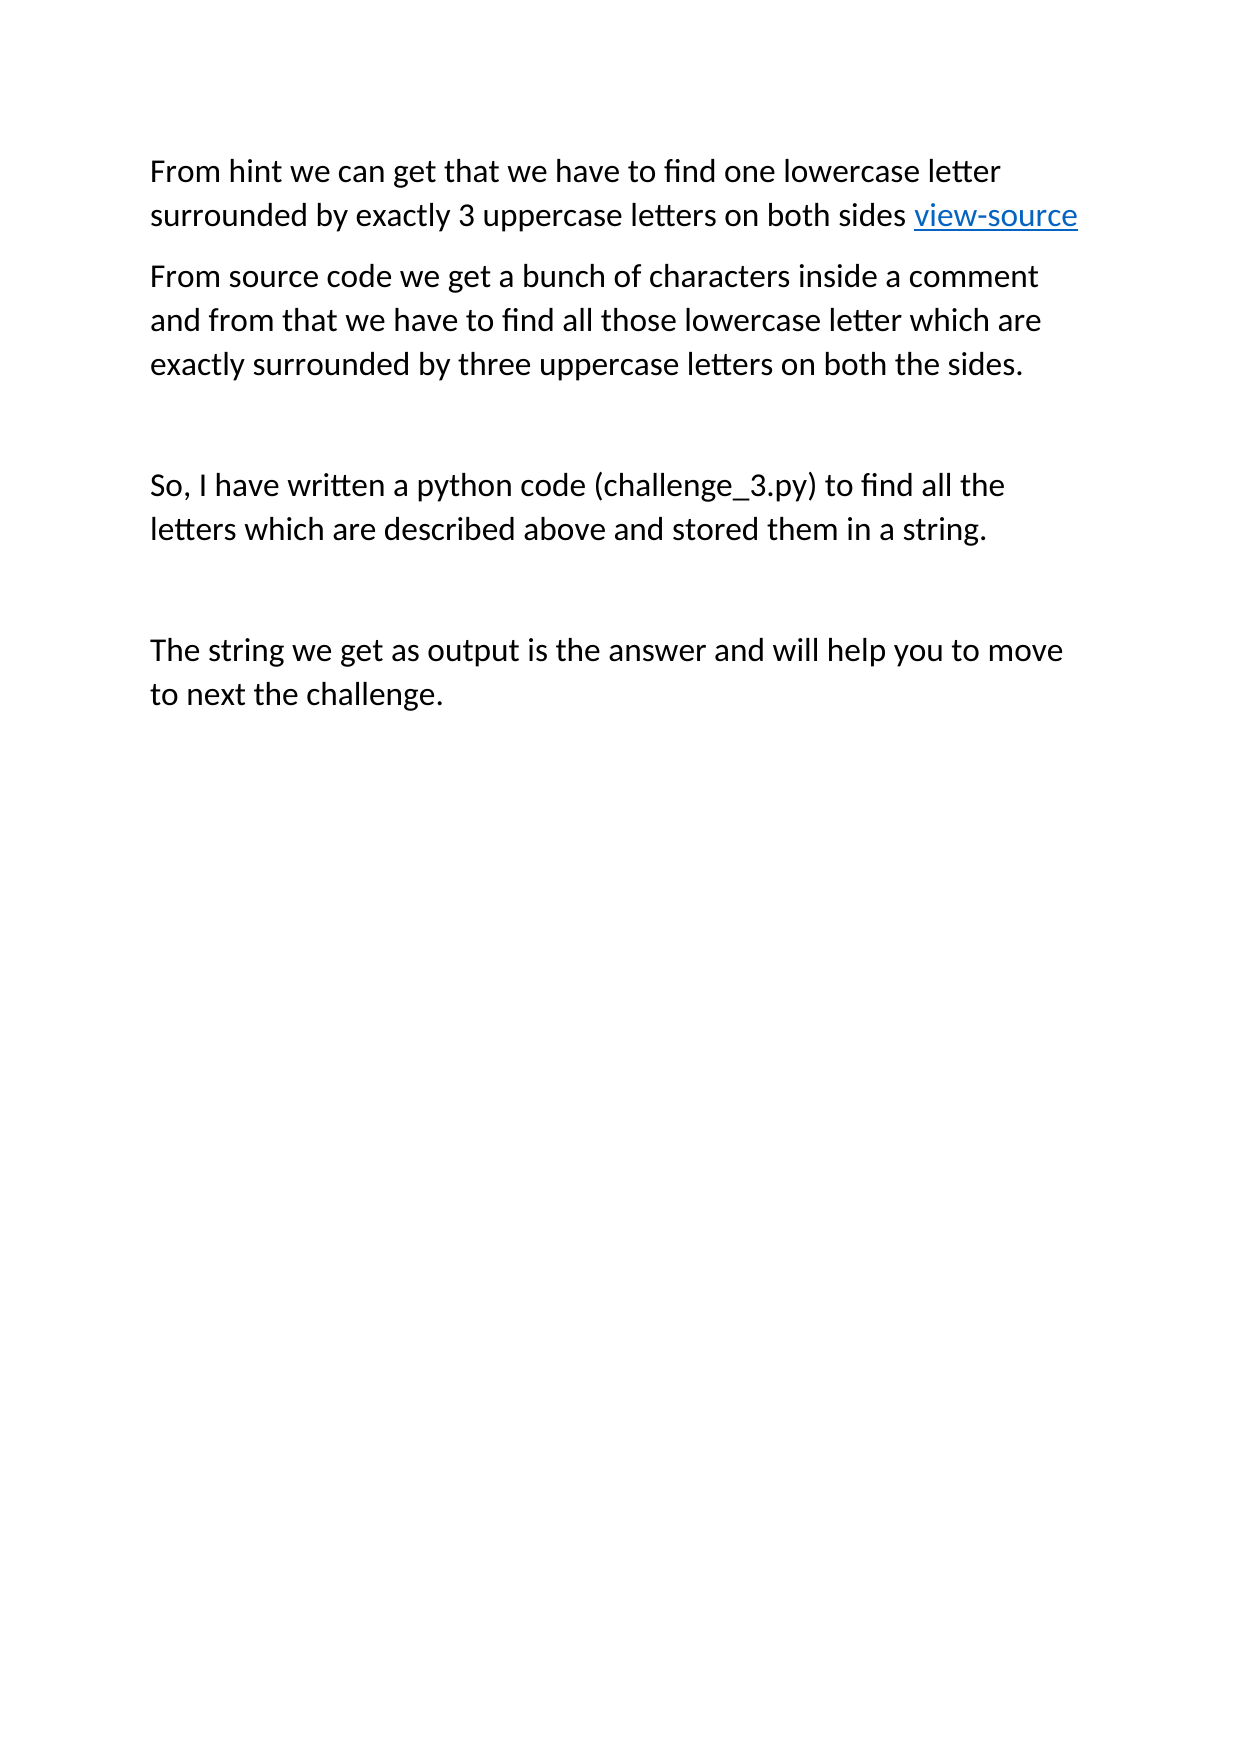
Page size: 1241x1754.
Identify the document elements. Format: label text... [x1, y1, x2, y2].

text So, I have written a python code (challenge_3.py) to find all the letters which are described above and stored them in a string. [150, 464, 1090, 548]
text From source code we get a bunch of characters inside a comment and from that we have to find all those lowercase letter which are exactly surrounded by three uppercase letters on both the sides. [150, 254, 1090, 383]
text From hint we can get that we have to find one lowercase letter surrounded by exactly 3 uppercase letters on both sides view-source [150, 150, 1090, 235]
text The string we get as output is the answer and will help you to move to next the challenge. [150, 629, 1090, 714]
